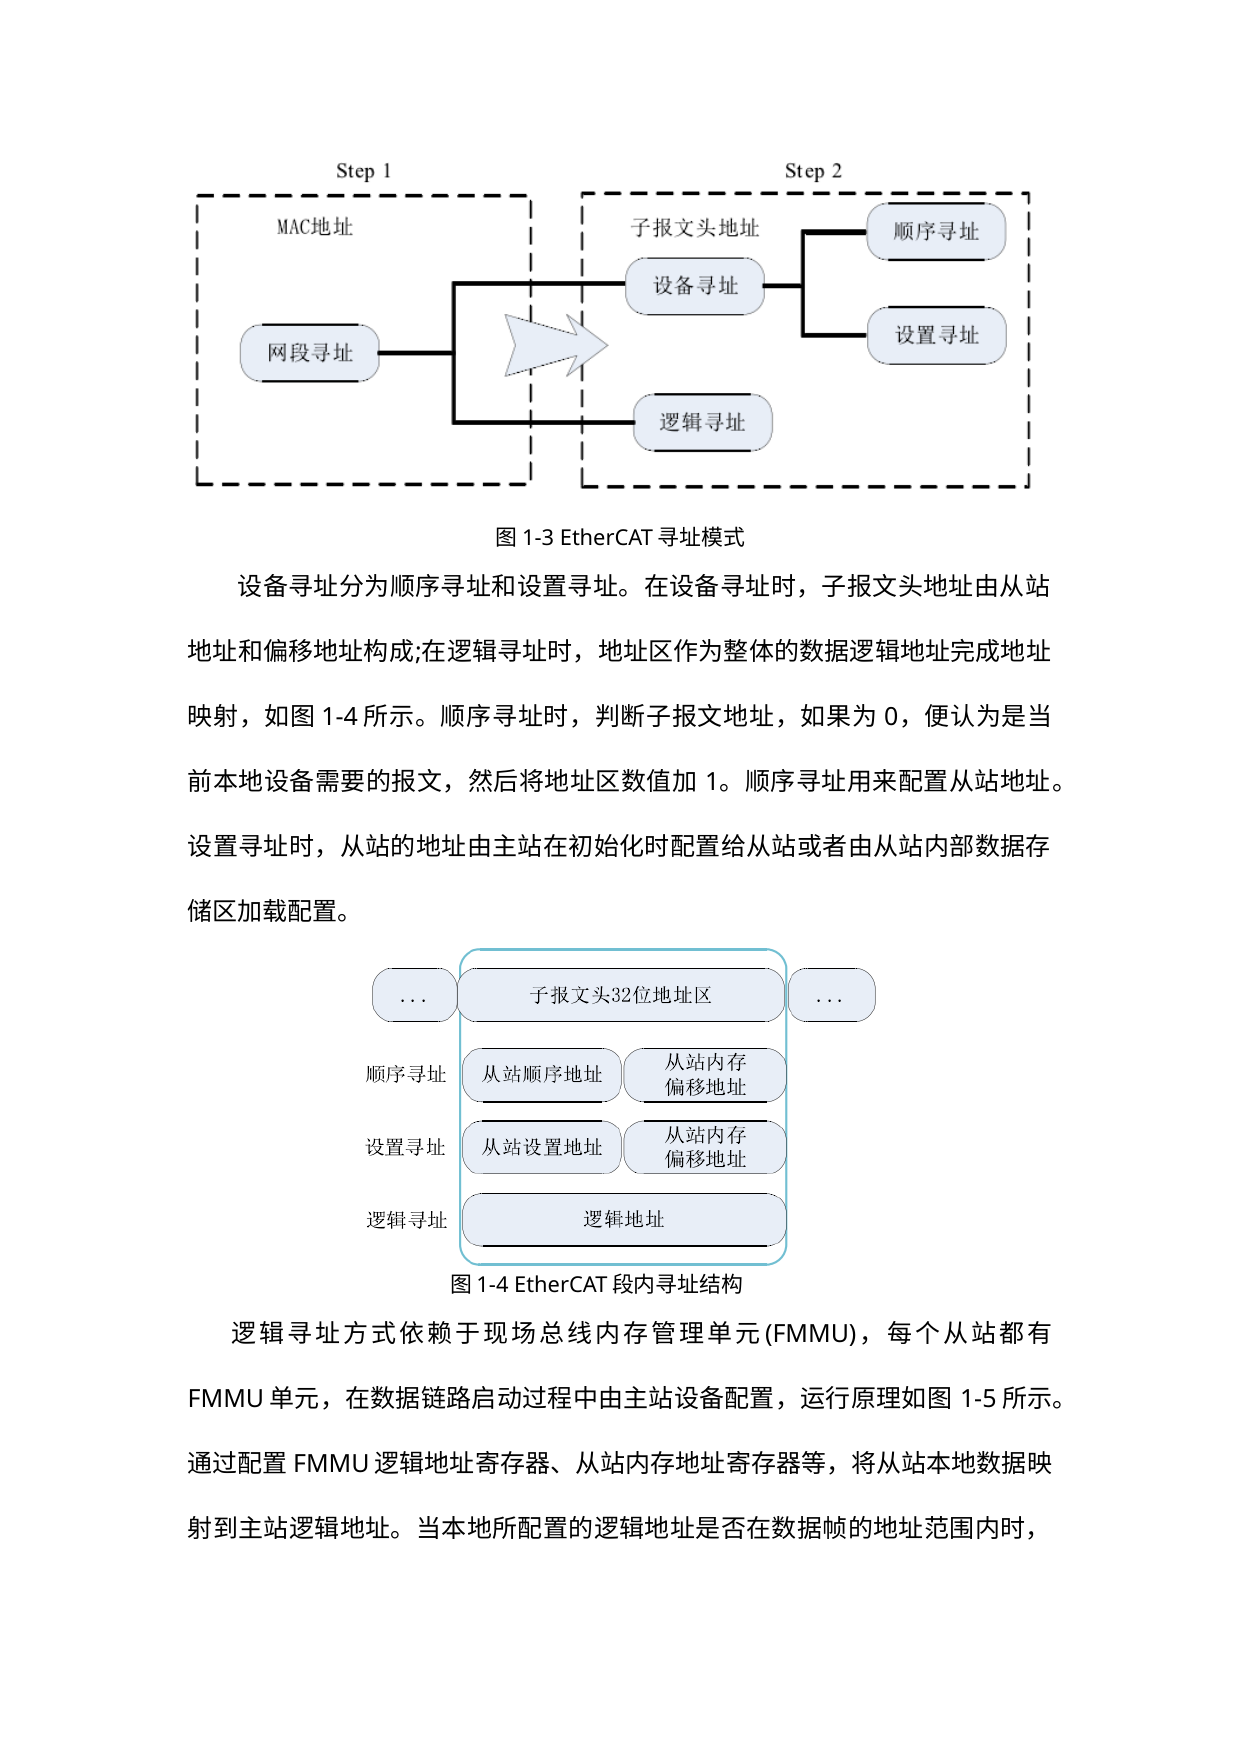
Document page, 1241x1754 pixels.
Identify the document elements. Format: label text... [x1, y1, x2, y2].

text 图1-3 EtherCAT寻址模式 [187, 519, 1053, 552]
picture [187, 162, 1034, 491]
text 设备寻址分为顺序寻址和设置寻址。在设备寻址时，子报文头地址由从站地址和偏移地址构成;在逻辑寻址时，地址区作为整体的数据逻辑地址完成地址映射，如图1-4所示。顺序寻址时，判断子报文地址，如果为0，便认为是当前本地设备需要的报文，然后将地址区数值加1。顺序寻址用来配置从站地址。设置寻址时，从站的地址由主站在初始化时配置给从站或者由从站内部数据存储区加载配置。 [187, 552, 1053, 942]
picture [363, 942, 877, 1267]
text 图1-4 EtherCAT段内寻址结构 [187, 1267, 1053, 1299]
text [187, 1299, 1053, 1559]
